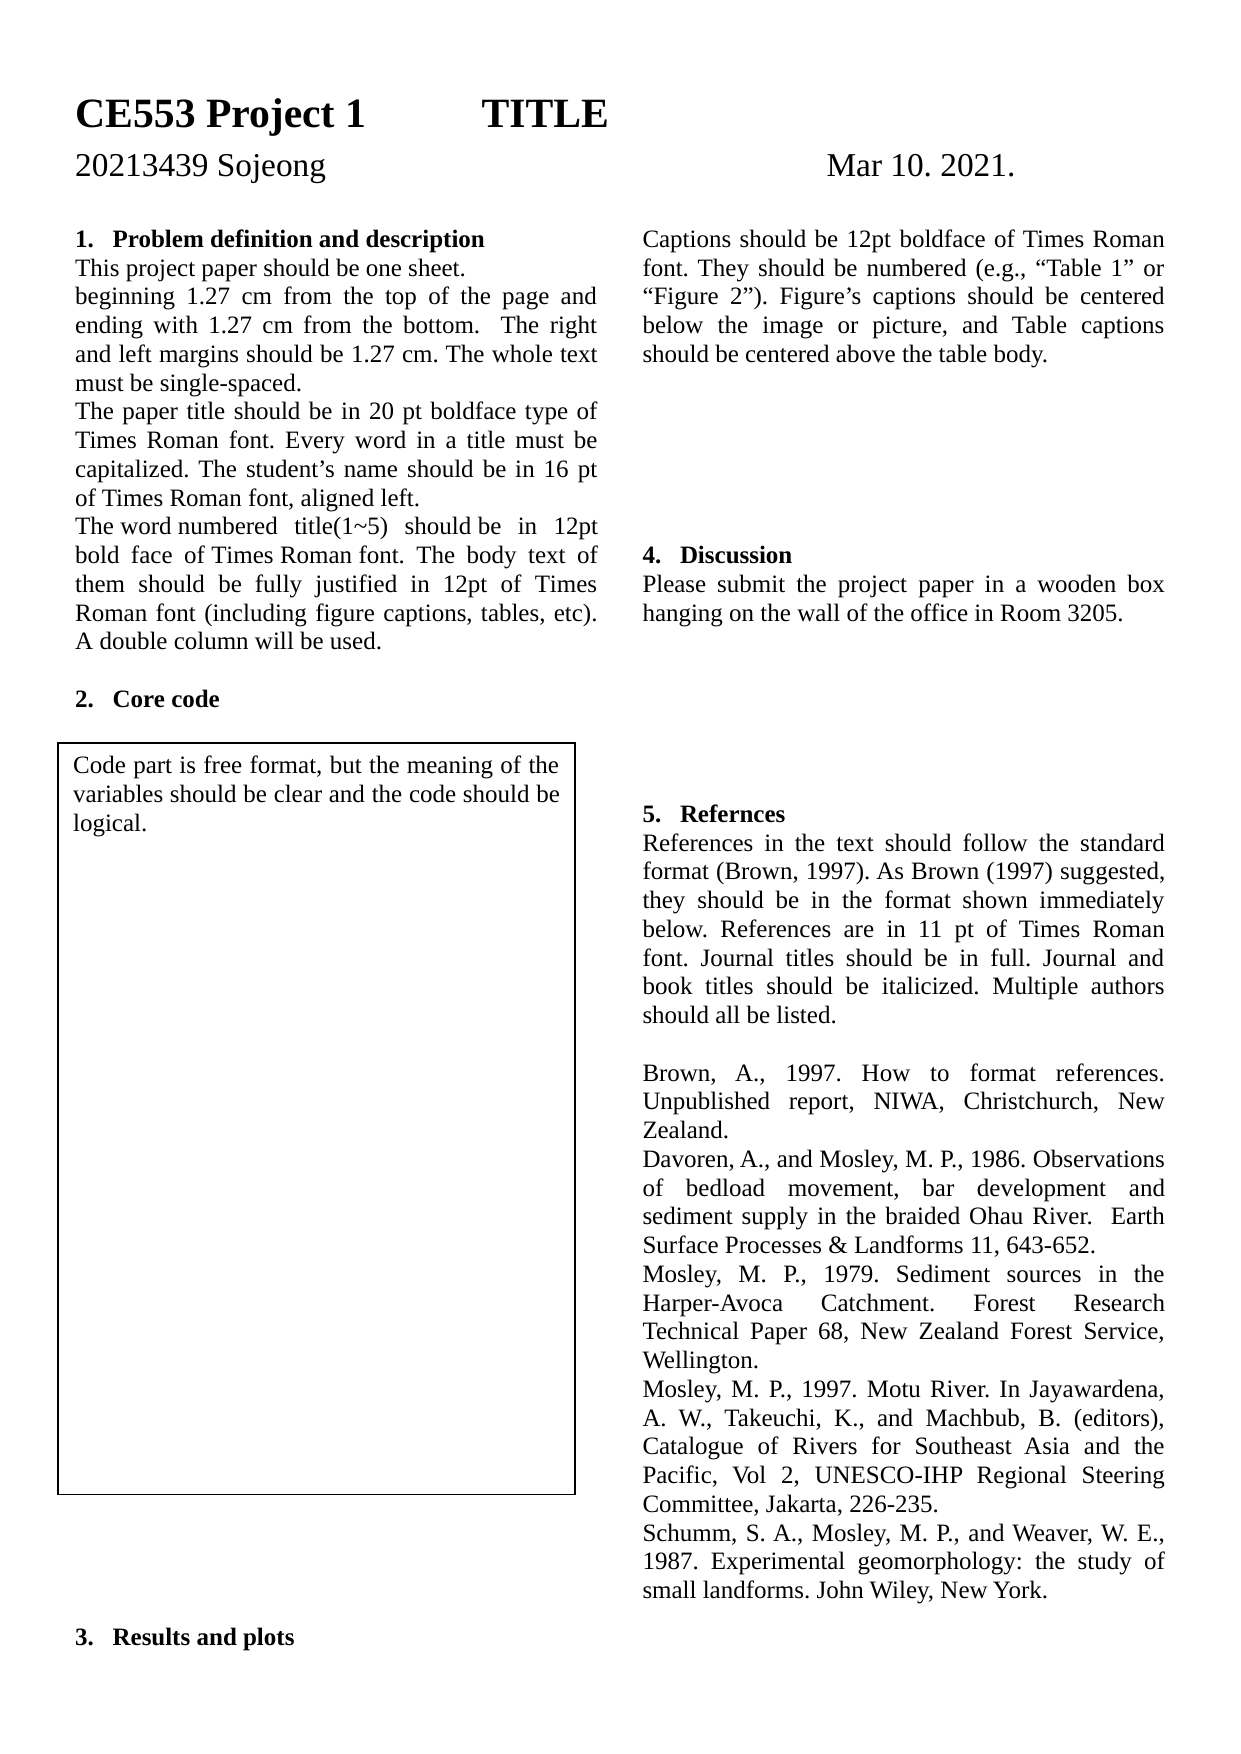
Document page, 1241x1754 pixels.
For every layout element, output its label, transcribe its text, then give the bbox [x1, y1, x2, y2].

list Problem definition and description [75, 224, 598, 253]
text Schumm, S. A., Mosley, M. P., and Weaver, W. E., 1987. Experimental geomorphology: the study of small landforms. John Wiley, New York. [642, 1518, 1165, 1604]
text Mosley, M. P., 1997. Motu River. In Jayawardena, A. W., Takeuchi, K., and Machbub, B. (editors), Catalogue of Rivers for Southeast Asia and the Pacific, Vol 2, UNESCO-IHP Regional Steering Committee, Jakarta, 226-235. [642, 1374, 1165, 1518]
text The word numbered title(1~5) should be in 12pt bold face of Times Roman font. The body text of them should be fully justified in 12pt of Times Roman font (including figure captions, tables, etc). A double column will be used. [75, 511, 598, 655]
text This project paper should be one sheet. [75, 253, 598, 281]
text beginning 1.27 cm from the top of the page and ending with 1.27 cm from the bottom. The right and left margins should be 1.27 cm. The whole text must be single-spaced. [75, 281, 598, 396]
text Davoren, A., and Mosley, M. P., 1986. Observations of bedload movement, bar development and sediment supply in the braided Ohau River. Earth Surface Processes & Landforms 11, 643-652. [642, 1144, 1165, 1259]
list Core code [75, 684, 598, 713]
text Please submit the project paper in a wooden box hanging on the wall of the office in Room 3205. [642, 569, 1165, 626]
text References in the text should follow the standard format (Brown, 1997). As Brown (1997) suggested, they should be in the format shown immediately below. References are in 11 pt of Times Roman font. Journal titles should be in full. Journal and book titles should be italicized. Multiple authors should all be listed. [642, 828, 1165, 1029]
list Results and plots [75, 1622, 598, 1651]
text Mosley, M. P., 1979. Sediment sources in the Harper-Avoca Catchment. Forest Research Technical Paper 68, New Zealand Forest Service, Wellington. [642, 1259, 1165, 1374]
text Brown, A., 1997. How to format references. Unpublished report, NIWA, Christchurch, New Zealand. [642, 1058, 1165, 1144]
text Captions should be 12pt boldface of Times Roman font. They should be numbered (e.g., “Table 1” or “Figure 2”). Figure’s captions should be centered below the image or picture, and Table captions should be centered above the table body. [642, 224, 1165, 368]
list Discussion [642, 540, 1165, 569]
list Refernces [642, 799, 1165, 828]
text The paper title should be in 20 pt boldface type of Times Roman font. Every word in a title must be capitalized. The student’s name should be in 16 pt of Times Roman font, aligned left. [75, 396, 598, 511]
